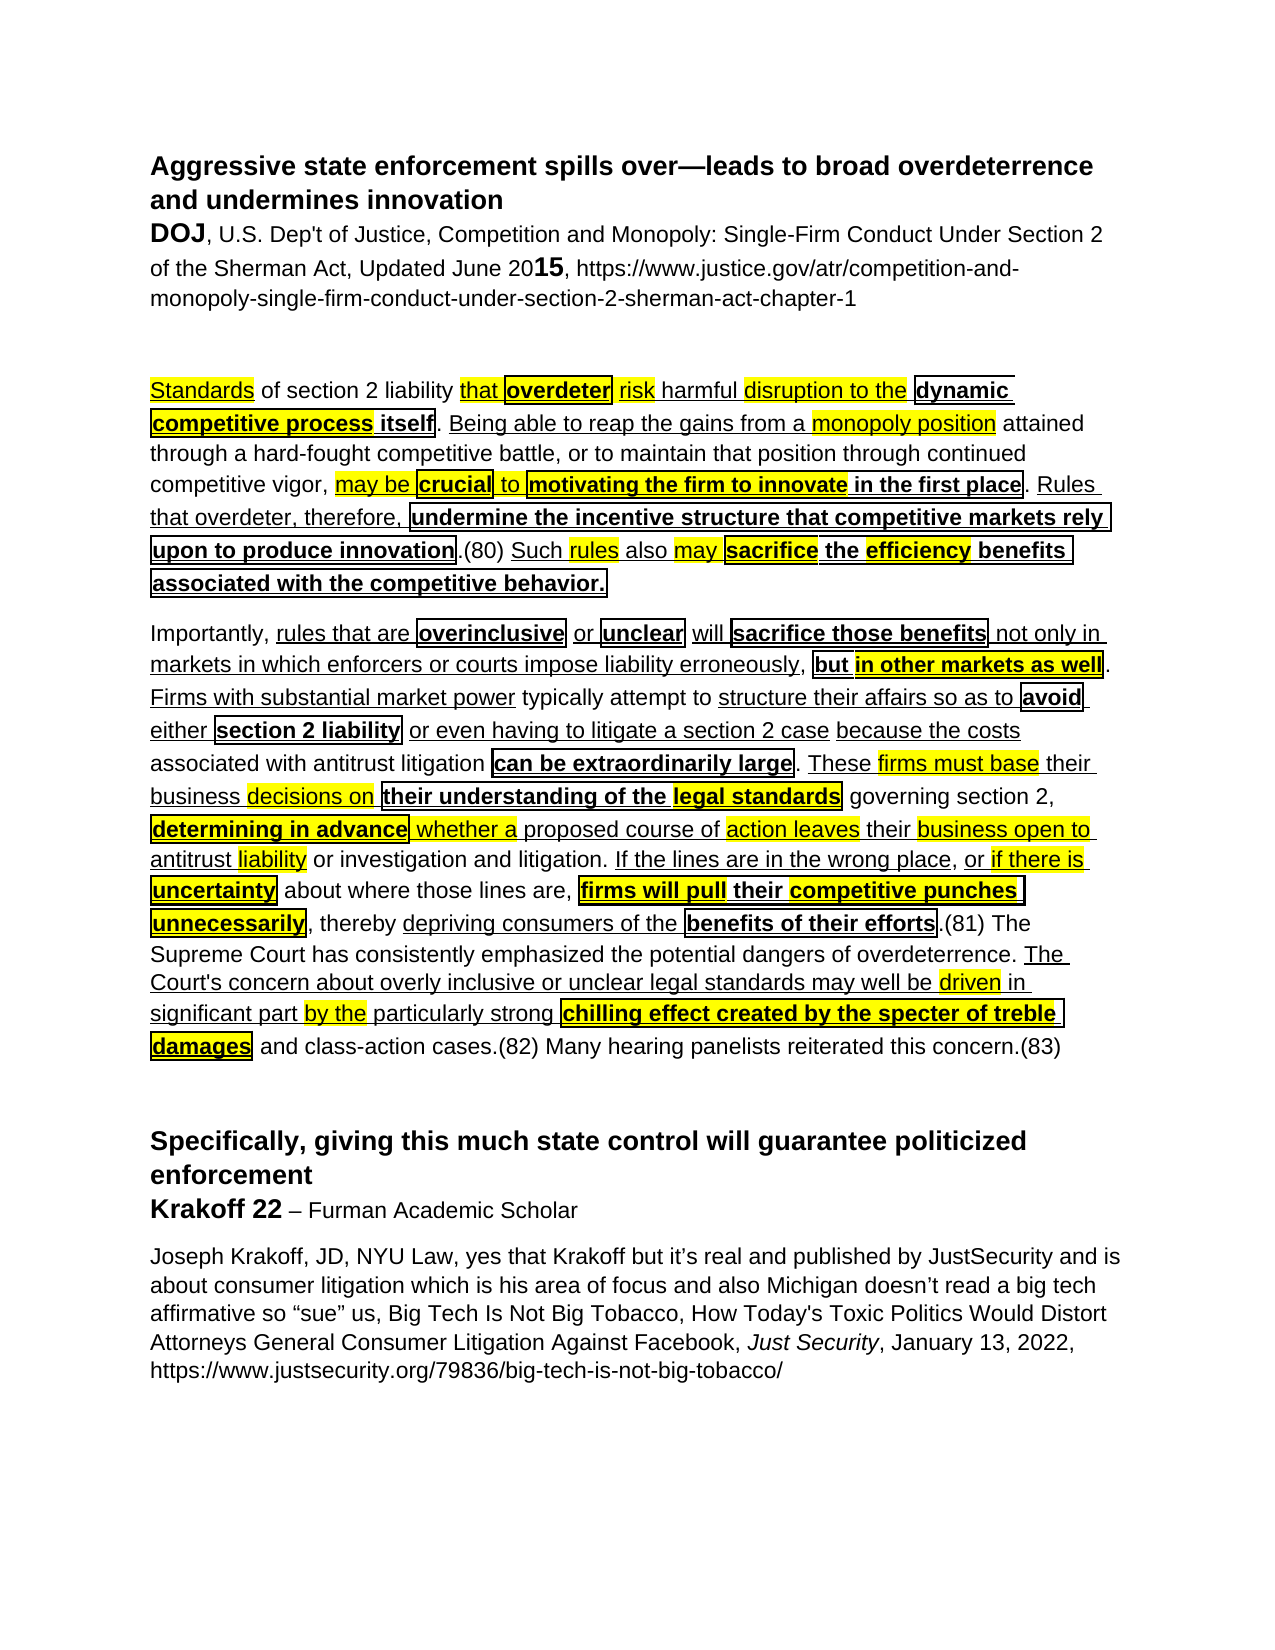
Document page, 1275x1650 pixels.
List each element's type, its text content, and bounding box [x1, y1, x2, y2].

text Krakoff 22 – Furman Academic Scholar [150, 1193, 1125, 1224]
subtitle Aggressive state enforcement spills over—leads to broad overdeterrence and undermines innovation [150, 150, 1125, 215]
text Standards of section 2 liability that overdeter risk harmful disruption to the dynamic competitive process itself. Being able to reap the gains from a monopoly position attained through a hard-fought competitive battle, or to maintain that position through continued competitive vigor, may be crucial to motivating the firm to innovate in the first place. Rules that overdeter, therefore, undermine the incentive structure that competitive markets rely upon to produce innovation.(80) Such rules also may sacrifice the efficiency benefits associated with the competitive behavior. [150, 375, 1125, 598]
text Importantly, rules that are overinclusive or unclear will sacrifice those benefits not only in markets in which enforcers or courts impose liability erroneously, but in other markets as well. Firms with substantial market power typically attempt to structure their affairs so as to avoid either section 2 liability or even having to litigate a section 2 case because the costs associated with antitrust litigation can be extraordinarily large. These firms must base their business decisions on their understanding of the legal standards governing section 2, determining in advance whether a proposed course of action leaves their business open to antitrust liability or investigation and litigation. If the lines are in the wrong place, or if there is uncertainty about where those lines are, firms will pull their competitive punches unnecessarily, thereby depriving consumers of the benefits of their efforts.(81) The Supreme Court has consistently emphasized the potential dangers of overdeterrence. The Court's concern about overly inclusive or unclear legal standards may well be driven in significant part by the particularly strong chilling effect created by the specter of treble damages and class-action cases.(82) Many hearing panelists reiterated this concern.(83) [150, 617, 1125, 1061]
text DOJ, U.S. Dep't of Justice, Competition and Monopoly: Single-Firm Conduct Under Section 2 of the Sherman Act, Updated June 2015, https://www.justice.gov/atr/competition-and-monopoly-single-firm-conduct-under-section-2-sherman-act-chapter-1 [150, 217, 1125, 311]
subtitle Specifically, giving this much state control will guarantee politicized enforcement [150, 1125, 1125, 1190]
text Joseph Krakoff, JD, NYU Law, yes that Krakoff but it’s real and published by JustSecurity and is about consumer litigation which is his area of focus and also Michigan doesn’t read a big tech affirmative so “sue” us, Big Tech Is Not Big Tobacco, How Today's Toxic Politics Would Distort Attorneys General Consumer Litigation Against Facebook, Just Security, January 13, 2022, https://www.justsecurity.org/79836/big-tech-is-not-big-tobacco/ [150, 1243, 1125, 1383]
